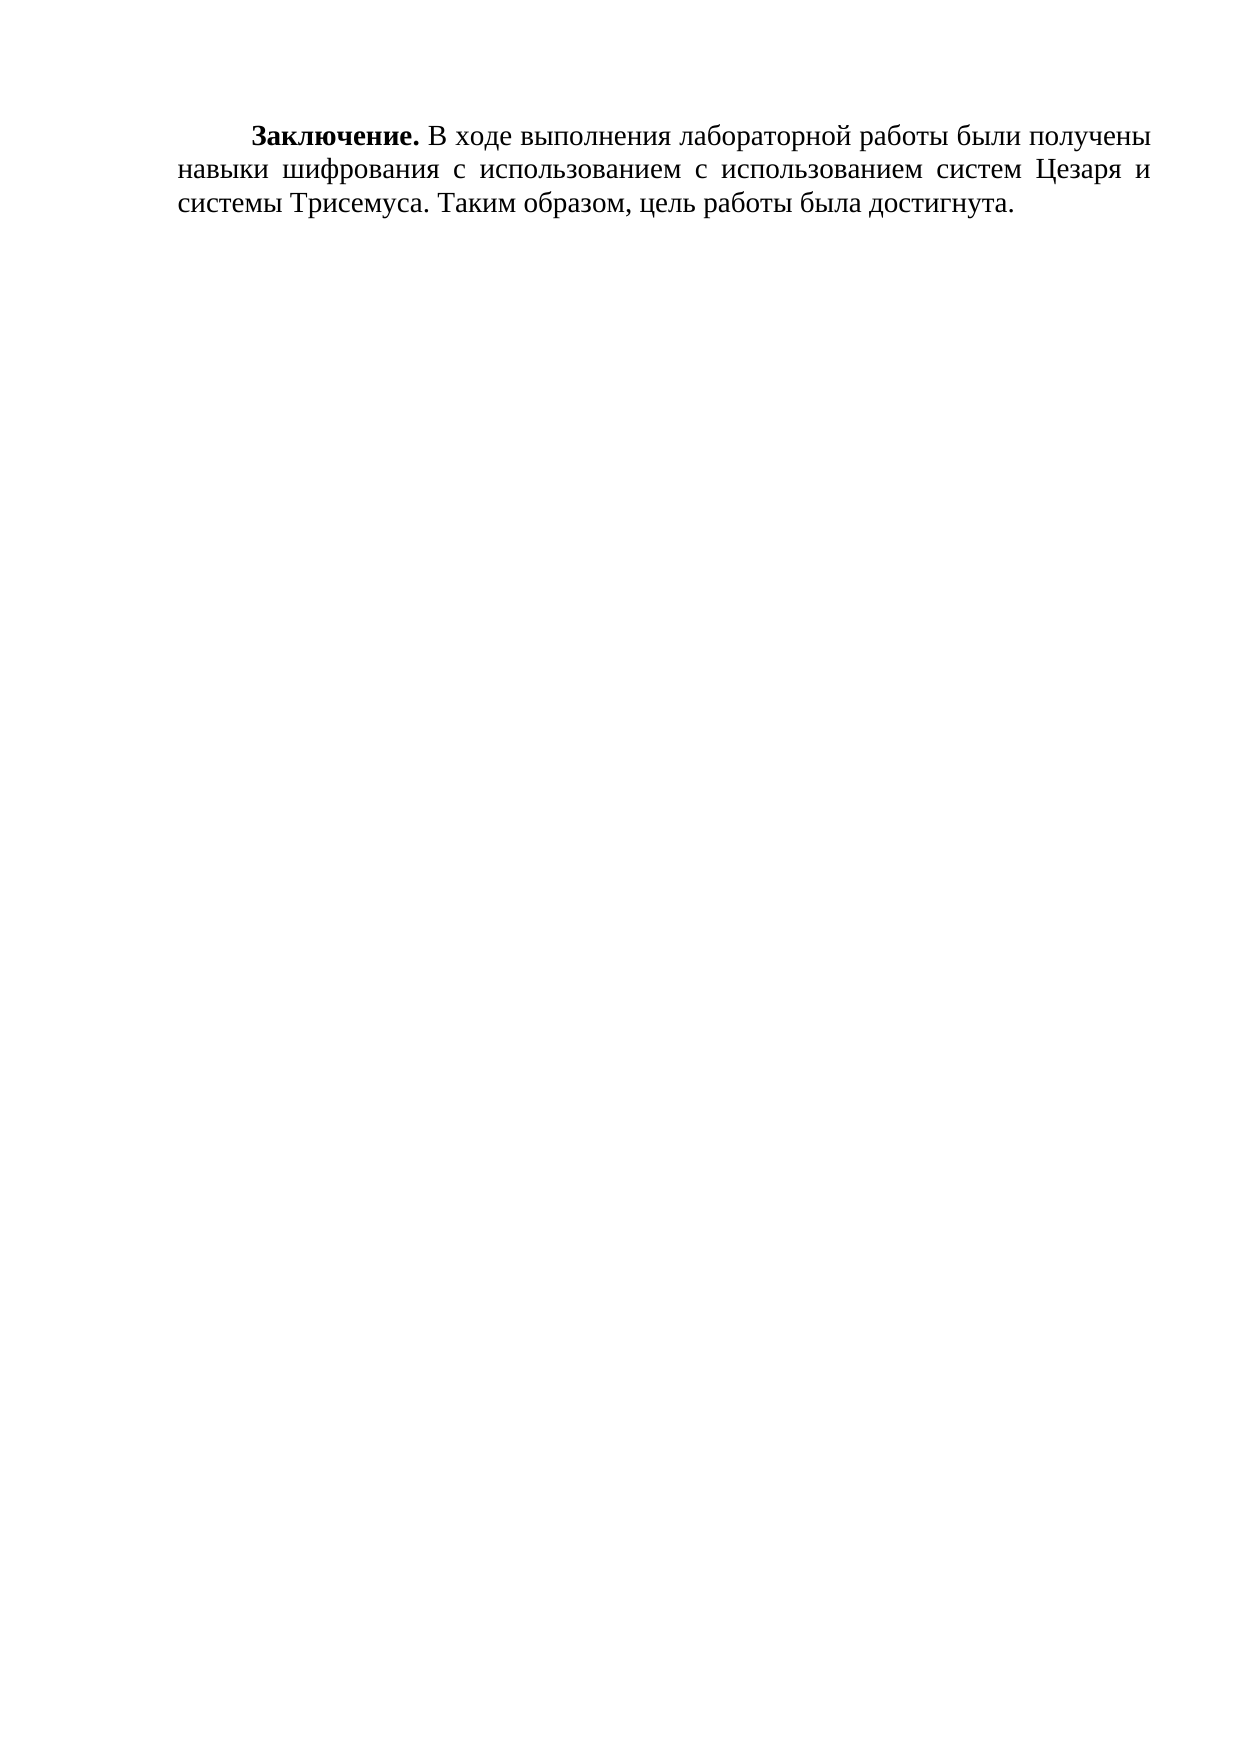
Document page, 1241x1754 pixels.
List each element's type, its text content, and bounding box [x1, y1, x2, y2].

text Заключение. В ходе выполнения лабораторной работы были получены навыки шифрования с использованием с использованием систем Цезаря и системы Трисемуса. Таким образом, цель работы была достигнута. [177, 118, 1152, 219]
